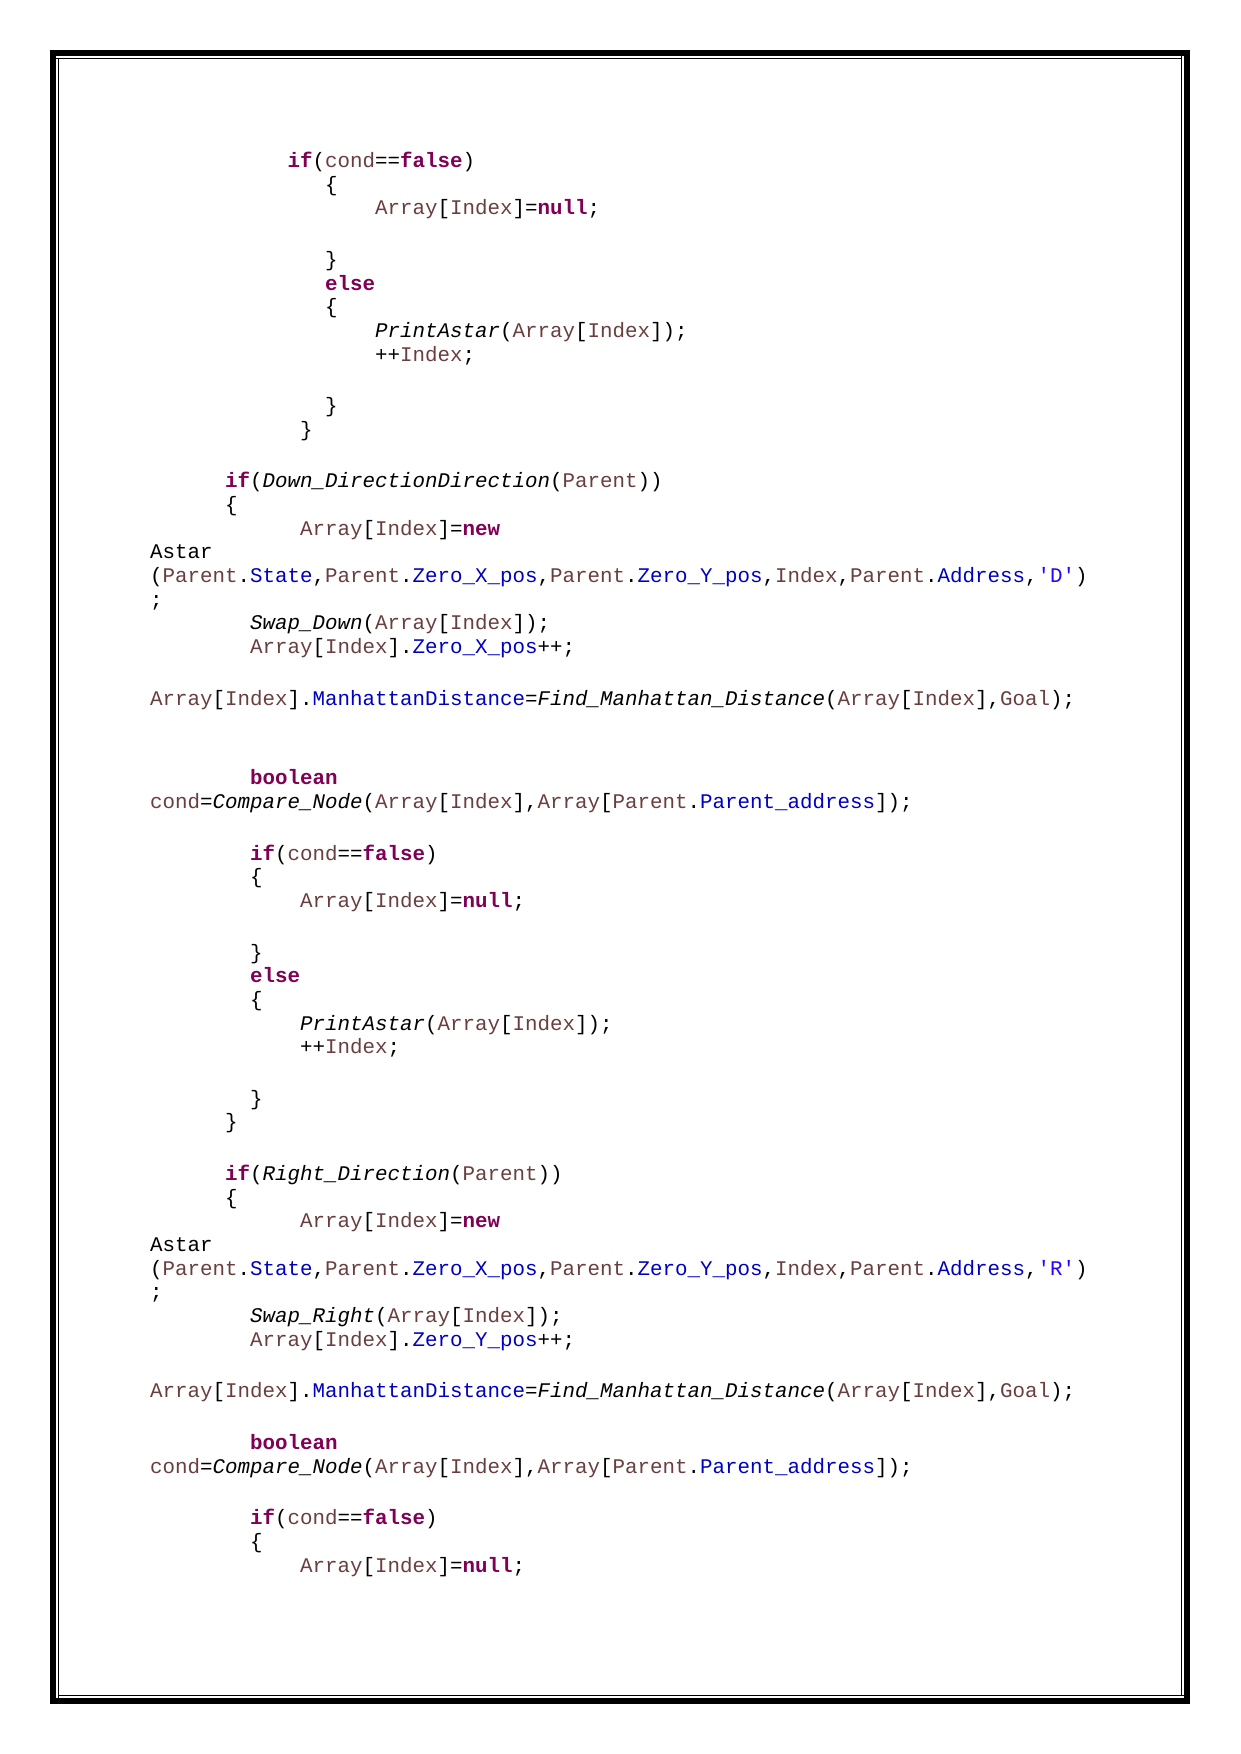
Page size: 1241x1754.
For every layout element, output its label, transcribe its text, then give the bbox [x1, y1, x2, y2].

text Swap_Right(Array[Index]); [150, 1305, 1090, 1329]
text } [150, 419, 1090, 442]
text { [150, 989, 1090, 1013]
text if(Right_Direction(Parent)) [150, 1163, 1090, 1187]
text Array[Index]=null; [150, 1555, 1090, 1578]
text if(Down_DirectionDirection(Parent)) [150, 471, 1090, 494]
text } [150, 249, 1090, 273]
text Array[Index].ManhattanDistance=Find_Manhattan_Distance(Array[Index],Goal); [150, 660, 1090, 711]
text Array[Index]=null; [150, 890, 1090, 914]
text Array[Index]=new Astar(Parent.State,Parent.Zero_X_pos,Parent.Zero_Y_pos,Index,Parent.Address,'R'); [150, 1211, 1090, 1305]
text } [150, 1112, 1090, 1135]
text } [150, 395, 1090, 419]
text { [150, 296, 1090, 320]
text { [150, 866, 1090, 890]
text Array[Index].Zero_Y_pos++; [150, 1329, 1090, 1352]
text else [150, 273, 1090, 296]
text Array[Index].ManhattanDistance=Find_Manhattan_Distance(Array[Index],Goal); [150, 1352, 1090, 1404]
text } [150, 942, 1090, 965]
text if(cond==false) [150, 1507, 1090, 1531]
text if(cond==false) [150, 843, 1090, 866]
text { [150, 1531, 1090, 1555]
text Swap_Down(Array[Index]); [150, 612, 1090, 636]
text if(cond==false) [150, 150, 1090, 174]
text PrintAstar(Array[Index]); [150, 1013, 1090, 1036]
text { [150, 494, 1090, 518]
text Array[Index]=new Astar(Parent.State,Parent.Zero_X_pos,Parent.Zero_Y_pos,Index,Parent.Address,'D'); [150, 518, 1090, 612]
text else [150, 965, 1090, 989]
text PrintAstar(Array[Index]); [150, 320, 1090, 343]
text } [150, 1088, 1090, 1112]
text boolean cond=Compare_Node(Array[Index],Array[Parent.Parent_address]); [150, 767, 1090, 815]
text boolean cond=Compare_Node(Array[Index],Array[Parent.Parent_address]); [150, 1432, 1090, 1479]
text ++Index; [150, 343, 1090, 367]
text { [150, 174, 1090, 197]
text { [150, 1187, 1090, 1211]
text Array[Index].Zero_X_pos++; [150, 636, 1090, 660]
text ++Index; [150, 1036, 1090, 1060]
text Array[Index]=null; [150, 197, 1090, 221]
